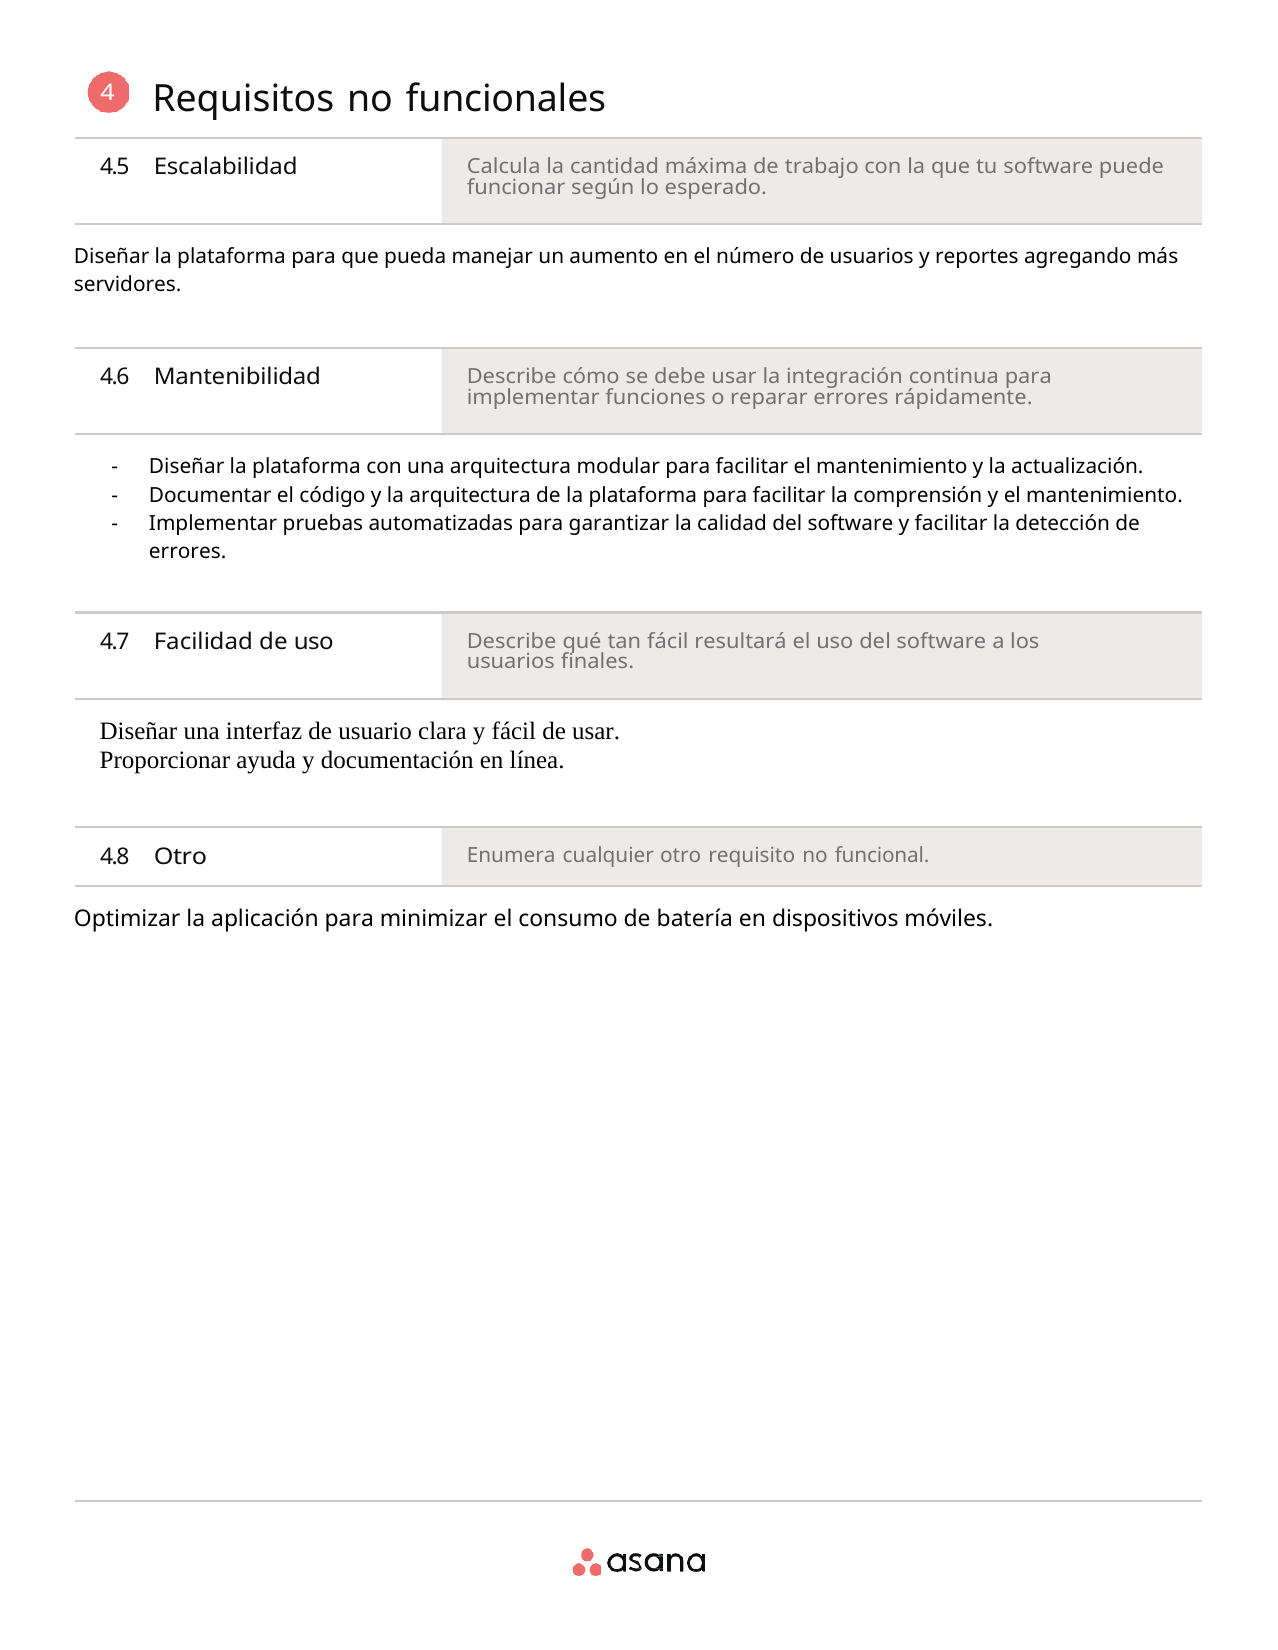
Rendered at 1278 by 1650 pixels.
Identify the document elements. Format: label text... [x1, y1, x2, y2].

picture [667, 1553, 705, 1572]
text Diseñar la plataforma para que pueda manejar un aumento en el número de usuarios y reportes agregando más servidores. [74, 241, 1203, 298]
list Documentar el código y la arquitectura de la plataforma para facilitar la comprensión y el mantenimiento. [111, 480, 1203, 508]
list Escalabilidad [100, 150, 1203, 181]
text Optimizar la aplicación para minimizar el consumo de batería en dispositivos móviles. [74, 902, 1203, 933]
list Mantenibilidad [100, 360, 1203, 392]
text  Proporcionar ayuda y documentación en línea. [74, 745, 1203, 773]
text  Diseñar una interfaz de usuario clara y fácil de usar. [74, 716, 1203, 745]
list Implementar pruebas automatizadas para garantizar la calidad del software y facilitar la detección de errores. [111, 508, 1203, 565]
list Otro [100, 839, 1203, 871]
picture [87, 71, 130, 113]
picture [607, 1553, 626, 1572]
list Diseñar la plataforma con una arquitectura modular para facilitar el mantenimiento y la actualización. [111, 451, 1203, 480]
picture [572, 1548, 602, 1576]
list Facilidad de uso [100, 625, 1203, 656]
